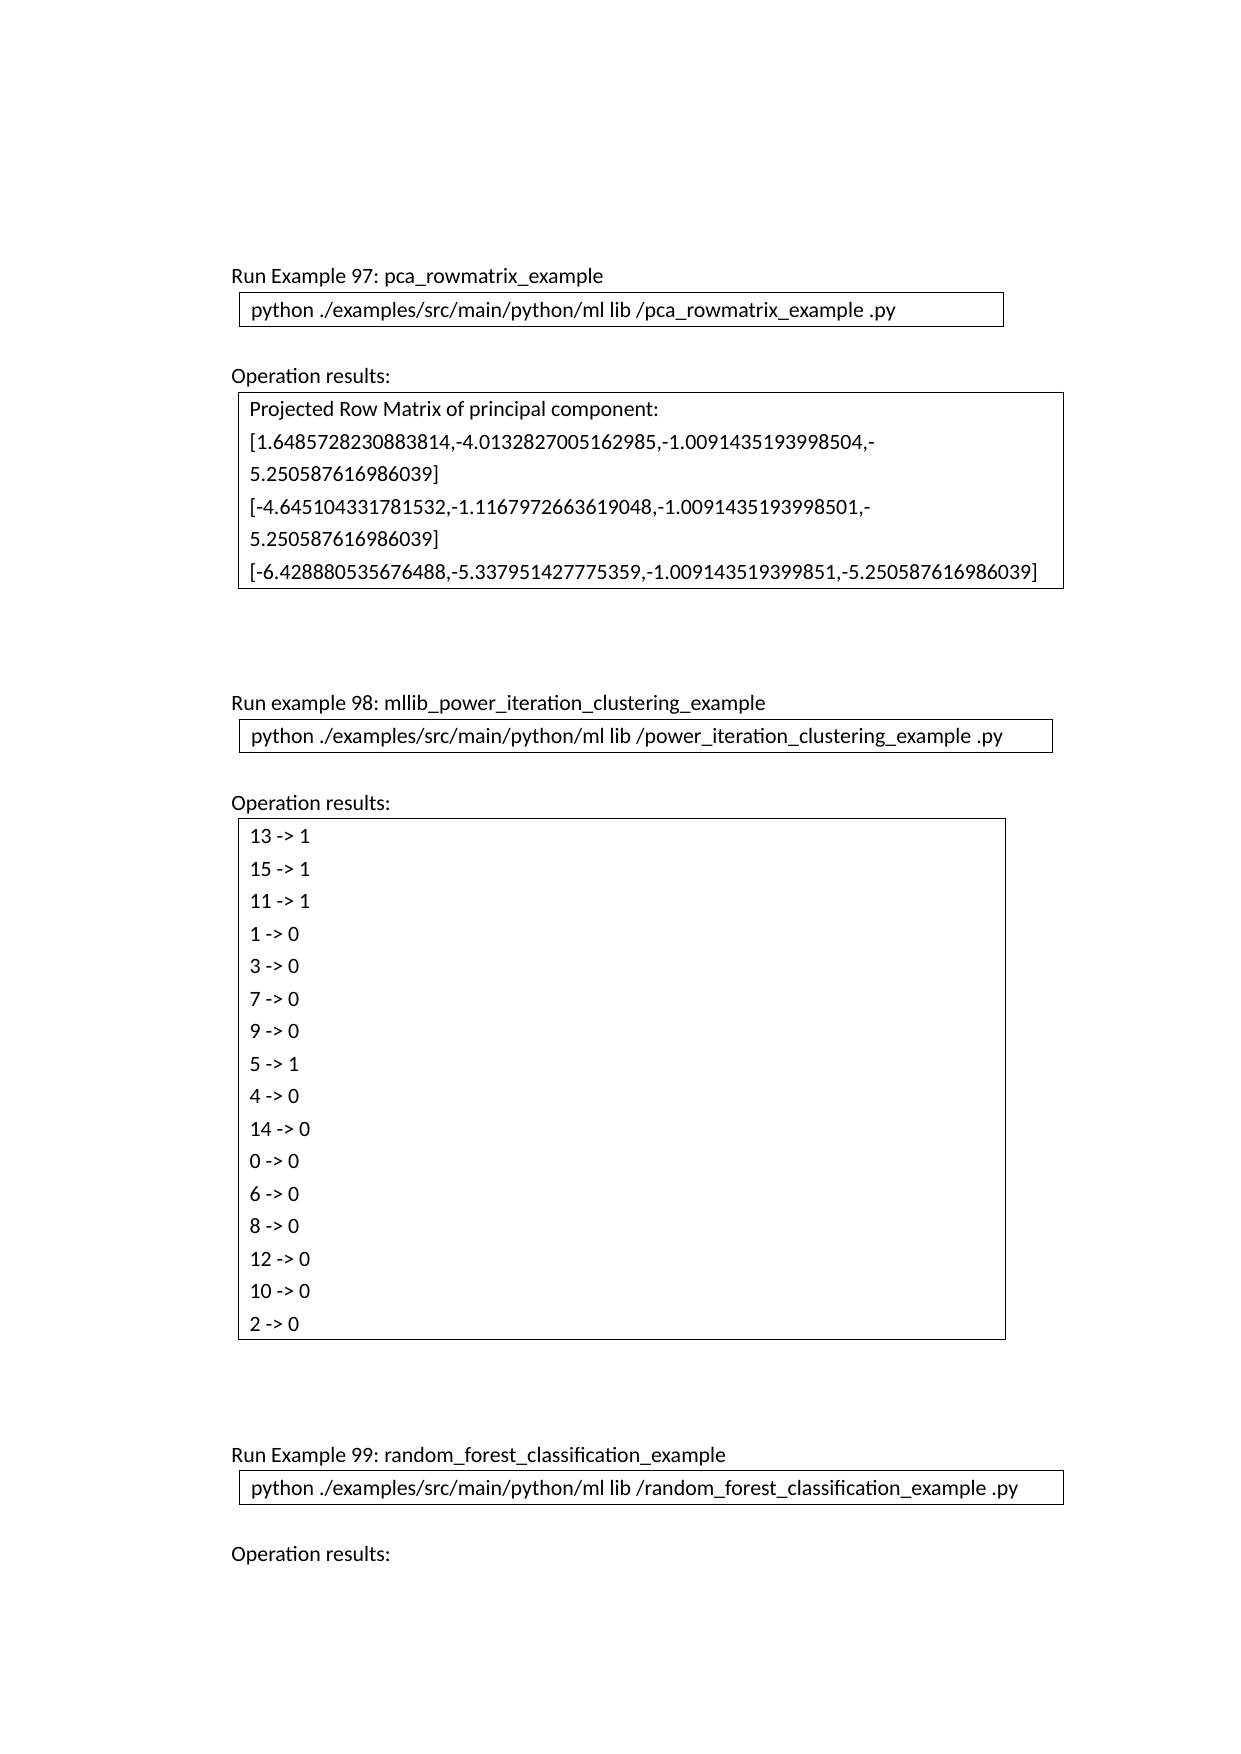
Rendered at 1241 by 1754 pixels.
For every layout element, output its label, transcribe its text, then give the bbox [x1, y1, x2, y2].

text Run Example 97: pca_rowmatrix_example [187, 259, 1053, 292]
text Operation results: [187, 359, 1053, 392]
text Operation results: [187, 786, 1053, 818]
text Run example 98: mllib_power_iteration_clustering_example [187, 686, 1053, 719]
table_header 13 -> 1 15 -> 1 11 -> 1 1 -> 0 3 -> 0 7 -> 0 9 -> 0 5 -> 1 4 -> 0 14 -> 0 0 -> 0 6 -> 0 8 -> 0 12 -> 0 10 -> 0 2 -> 0 [239, 819, 1005, 1339]
table_header python ./examples/src/main/python/ml lib /power_iteration_clustering_example .py [240, 720, 1052, 752]
table_header Projected Row Matrix of principal component: [1.6485728230883814,-4.0132827005162985,-1.0091435193998504,-5.250587616986039] [-4.645104331781532,-1.1167972663619048,-1.0091435193998501,-5.250587616986039] [-6.428880535676488,-5.337951427775359,-1.009143519399851,-5.250587616986039] [239, 393, 1063, 588]
table_header python ./examples/src/main/python/ml lib /pca_rowmatrix_example .py [240, 293, 1003, 326]
text Operation results: [187, 1537, 1053, 1570]
table_header python ./examples/src/main/python/ml lib /random_forest_classification_example .py [240, 1471, 1063, 1504]
text Run Example 99: random_forest_classification_example [187, 1438, 1053, 1470]
